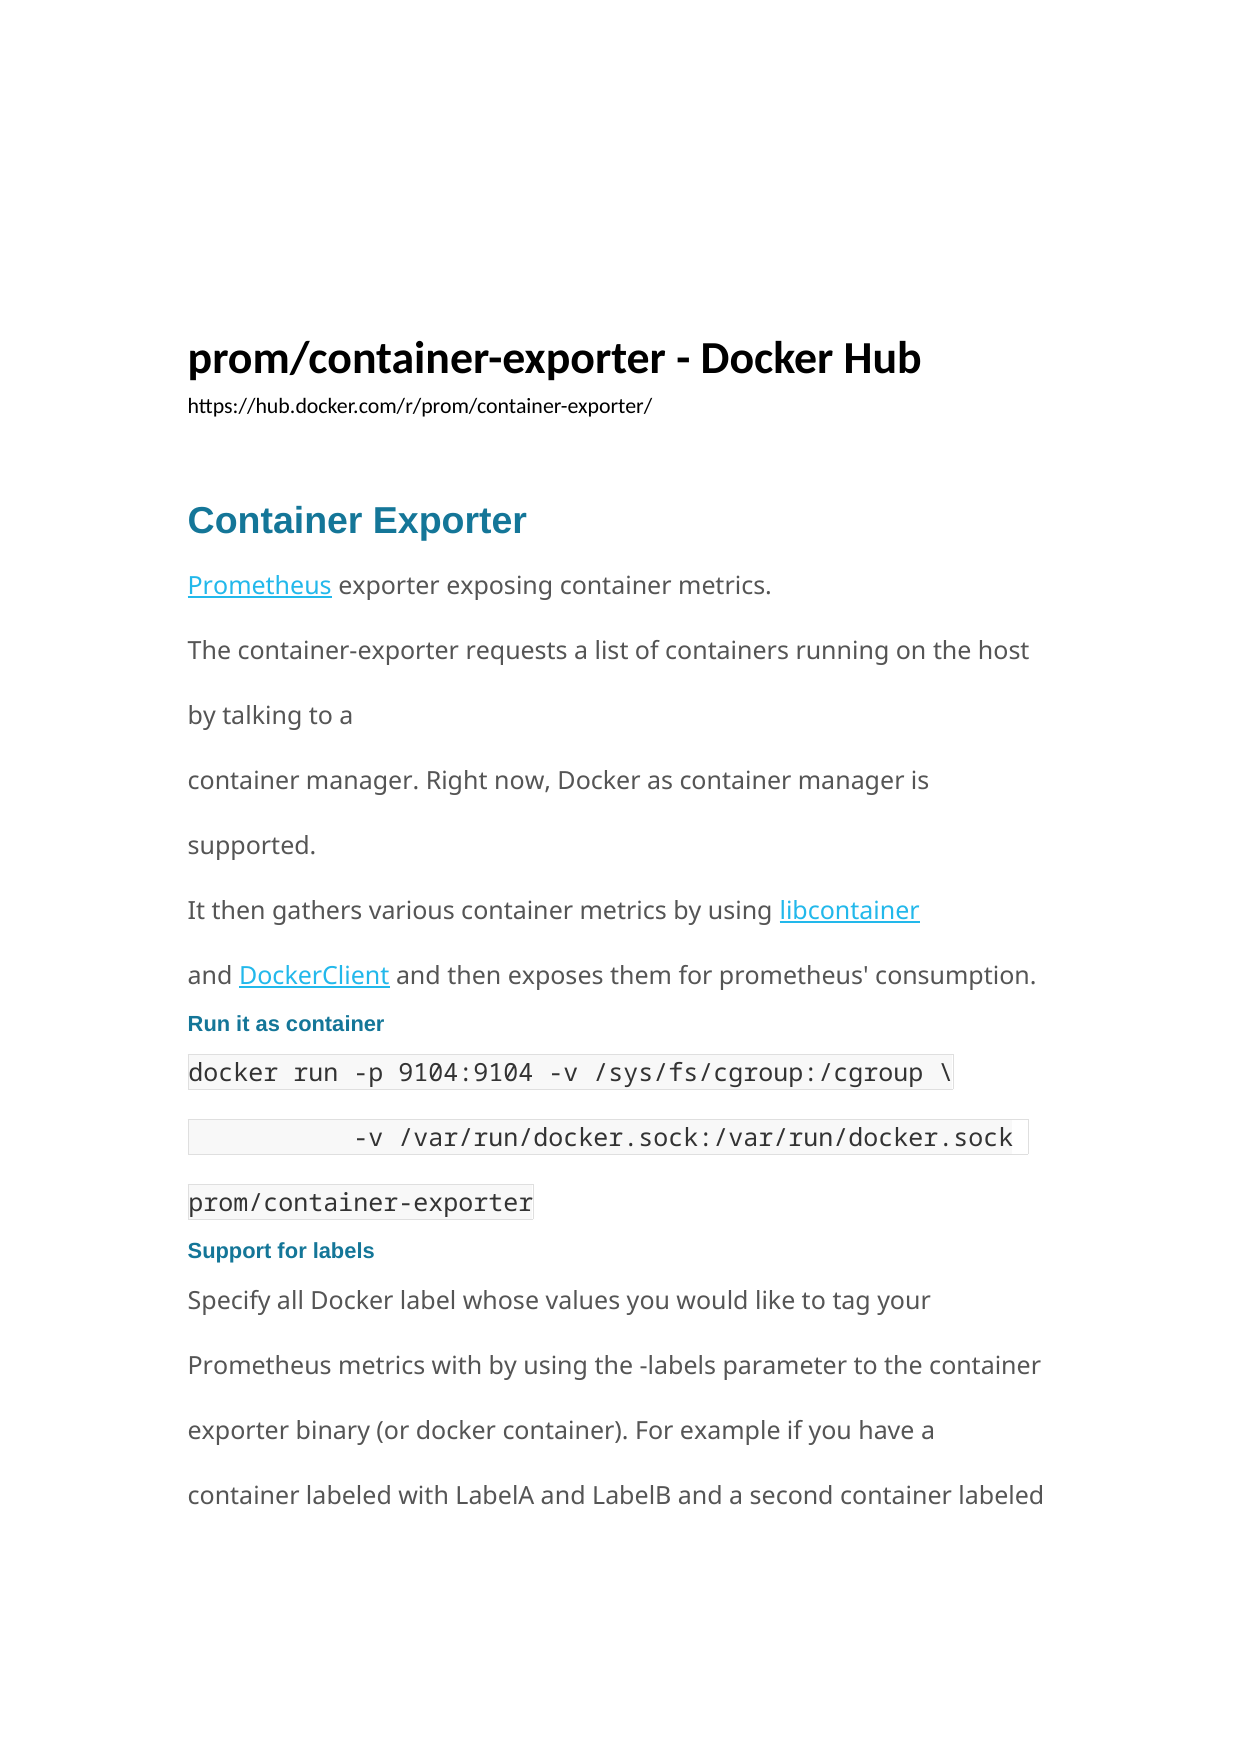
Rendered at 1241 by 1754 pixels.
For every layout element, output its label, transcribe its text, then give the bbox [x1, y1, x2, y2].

text Prometheus exporter exposing container metrics. [187, 552, 1053, 617]
text The container-exporter requests a list of containers running on the host by talking to a container manager. Right now, Docker as container manager is supported. It then gathers various container metrics by using libcontainer and DockerClient and then exposes them for prometheus' consumption. [187, 617, 1053, 1007]
text Support for labels [187, 1234, 1053, 1267]
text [187, 1267, 1053, 1527]
subtitle prom/container-exporter - Docker Hub [187, 324, 1053, 389]
text docker run -p 9104:9104 -v /sys/fs/cgroup:/cgroup \ [187, 1039, 1053, 1104]
text Run it as container [187, 1007, 1053, 1039]
text -v /var/run/docker.sock:/var/run/docker.sock prom/container-exporter [187, 1104, 1053, 1234]
text Container Exporter [187, 487, 1053, 552]
text https://hub.docker.com/r/prom/container-exporter/ [187, 389, 1053, 422]
